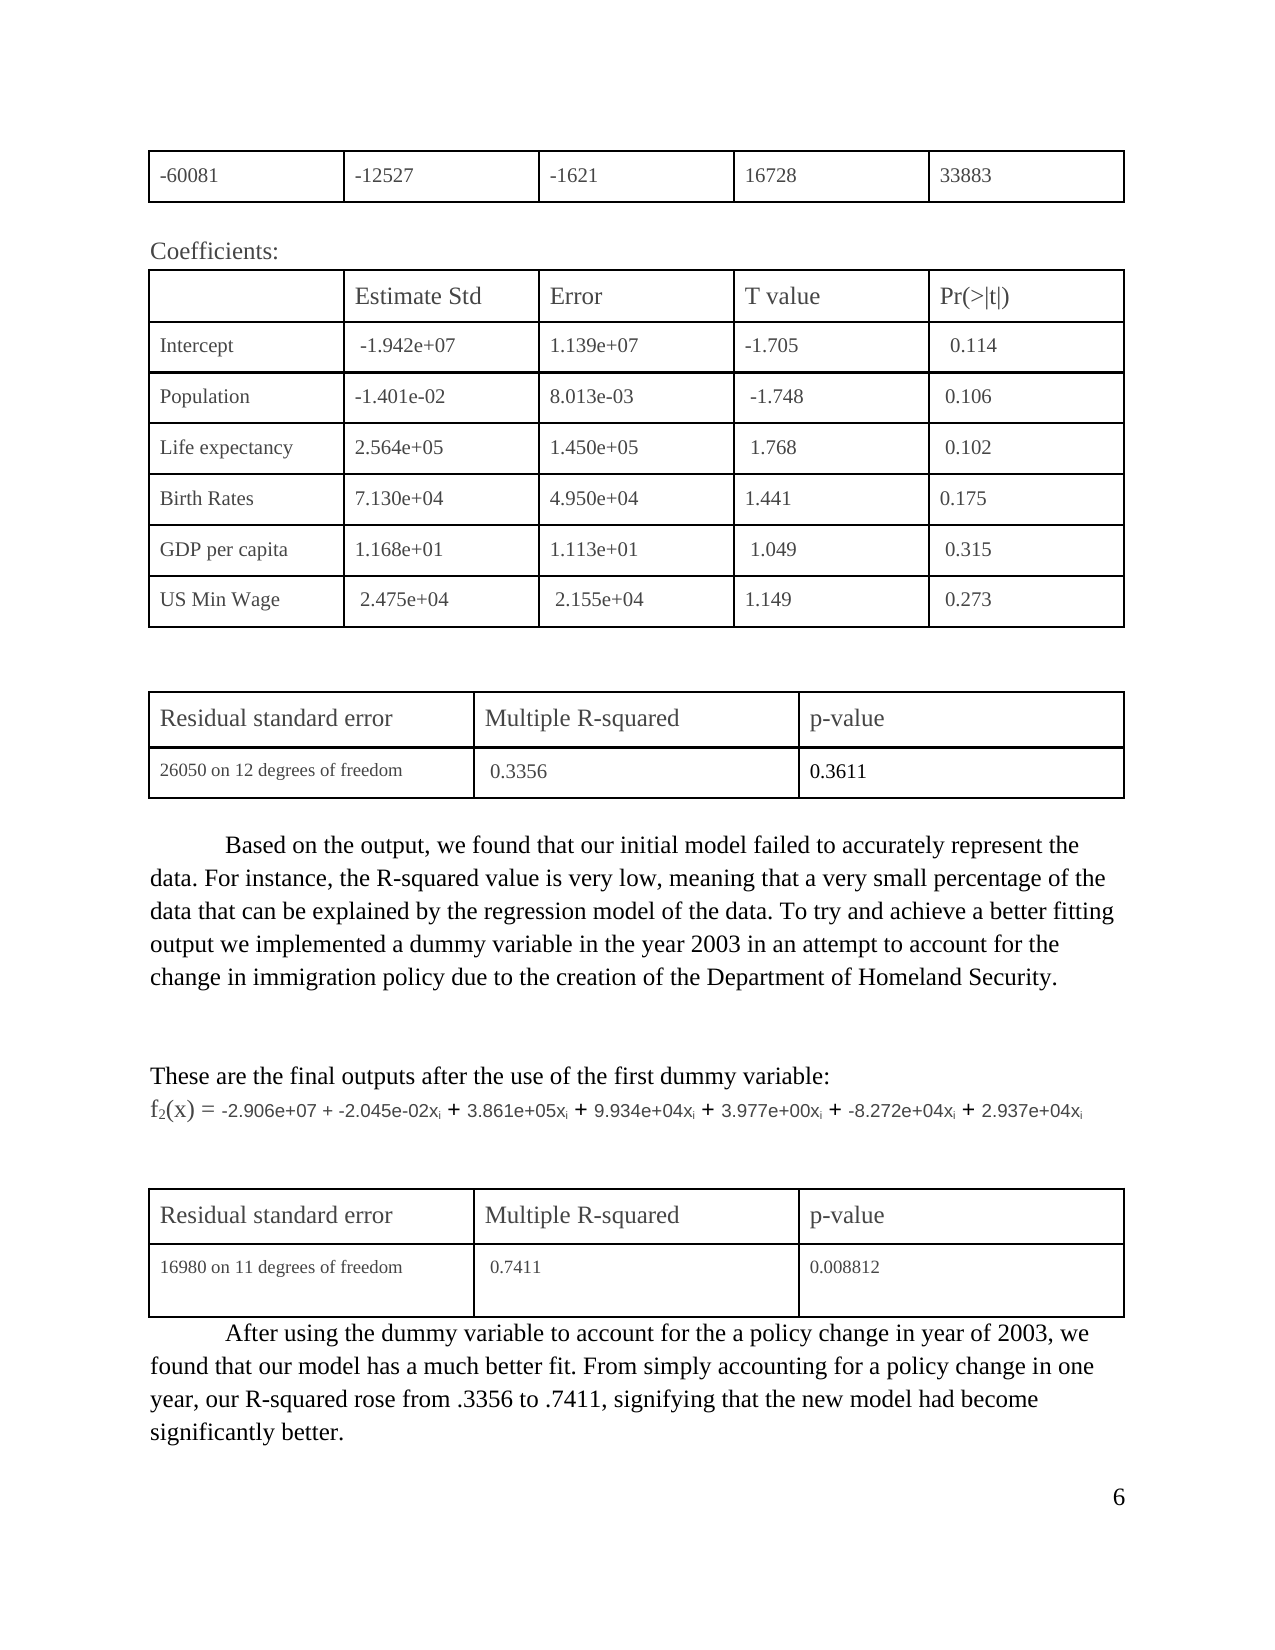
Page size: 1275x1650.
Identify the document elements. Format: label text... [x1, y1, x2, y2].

table_header p-value [800, 1190, 1123, 1243]
table_cell 0.102 [930, 424, 1123, 473]
table_cell 0.315 [930, 526, 1123, 575]
table_cell Birth Rates [150, 475, 343, 524]
table_cell -60081 [150, 152, 343, 201]
table_header Residual standard error [150, 1190, 473, 1243]
table_header Estimate Std [345, 271, 538, 321]
table_header Residual standard error [150, 693, 473, 746]
table_cell 1.441 [735, 475, 928, 524]
table_cell 16980 on 11 degrees of freedom [150, 1245, 473, 1316]
table_cell -1.748 [735, 374, 928, 422]
table_cell 0.008812 [800, 1245, 1123, 1316]
text Based on the output, we found that our initial model failed to accurately represent the data. For instance, the R-squared value is very low, meaning that a very small percentage of the data that can be explained by the regression model of the data. To try and achieve a better fitting output we implemented a dummy variable in the year 2003 in an attempt to account for the change in immigration policy due to the creation of the Department of Homeland Security. [150, 799, 1125, 991]
table_cell 1.168e+01 [345, 526, 538, 575]
table_cell 1.113e+01 [540, 526, 733, 575]
table_cell 1.049 [735, 526, 928, 575]
table_cell 1.149 [735, 577, 928, 626]
table_header T value [735, 271, 928, 321]
table_cell Intercept [150, 323, 343, 371]
text f2(x) = -2.906e+07 + -2.045e-02xi + 3.861e+05xi + 9.934e+04xi + 3.977e+00xi + -8.272e+04xi + 2.937e+04xi [150, 1094, 1125, 1123]
text Coefficients: [150, 236, 1125, 265]
table_header Error [540, 271, 733, 321]
table_cell 0.175 [930, 475, 1123, 524]
table_header p-value [800, 693, 1123, 746]
table_cell 0.106 [930, 374, 1123, 422]
table_cell 2.155e+04 [540, 577, 733, 626]
text These are the final outputs after the use of the first dummy variable: [150, 1061, 1125, 1090]
table_cell 2.564e+05 [345, 424, 538, 473]
table_cell -1621 [540, 152, 733, 201]
table_cell Population [150, 374, 343, 422]
table_cell 0.114 [930, 323, 1123, 371]
table_cell 0.3356 [475, 749, 798, 797]
table_header Multiple R-squared [475, 1190, 798, 1243]
table_cell -1.401e-02 [345, 374, 538, 422]
table_cell 0.273 [930, 577, 1123, 626]
table_cell 26050 on 12 degrees of freedom [150, 749, 473, 797]
table_cell 0.3611 [800, 749, 1123, 797]
table_cell 1.139e+07 [540, 323, 733, 371]
table_cell 4.950e+04 [540, 475, 733, 524]
table_cell 33883 [930, 152, 1123, 201]
table_cell 7.130e+04 [345, 475, 538, 524]
table_cell 1.450e+05 [540, 424, 733, 473]
table_cell -1.942e+07 [345, 323, 538, 371]
table_cell 8.013e-03 [540, 374, 733, 422]
table_cell GDP per capita [150, 526, 343, 575]
table_cell 0.7411 [475, 1245, 798, 1316]
table_cell 1.768 [735, 424, 928, 473]
table_header [150, 271, 343, 321]
table_cell -12527 [345, 152, 538, 201]
table_cell 2.475e+04 [345, 577, 538, 626]
table_cell Life expectancy [150, 424, 343, 473]
text After using the dummy variable to account for the a policy change in year of 2003, we found that our model has a much better fit. From simply accounting for a policy change in one year, our R-squared rose from .3356 to .7411, signifying that the new model had become significantly better. [150, 1318, 1125, 1446]
table_header Multiple R-squared [475, 693, 798, 746]
table_cell -1.705 [735, 323, 928, 371]
table_cell US Min Wage [150, 577, 343, 626]
table_cell 16728 [735, 152, 928, 201]
table_header Pr(>|t|) [930, 271, 1123, 321]
